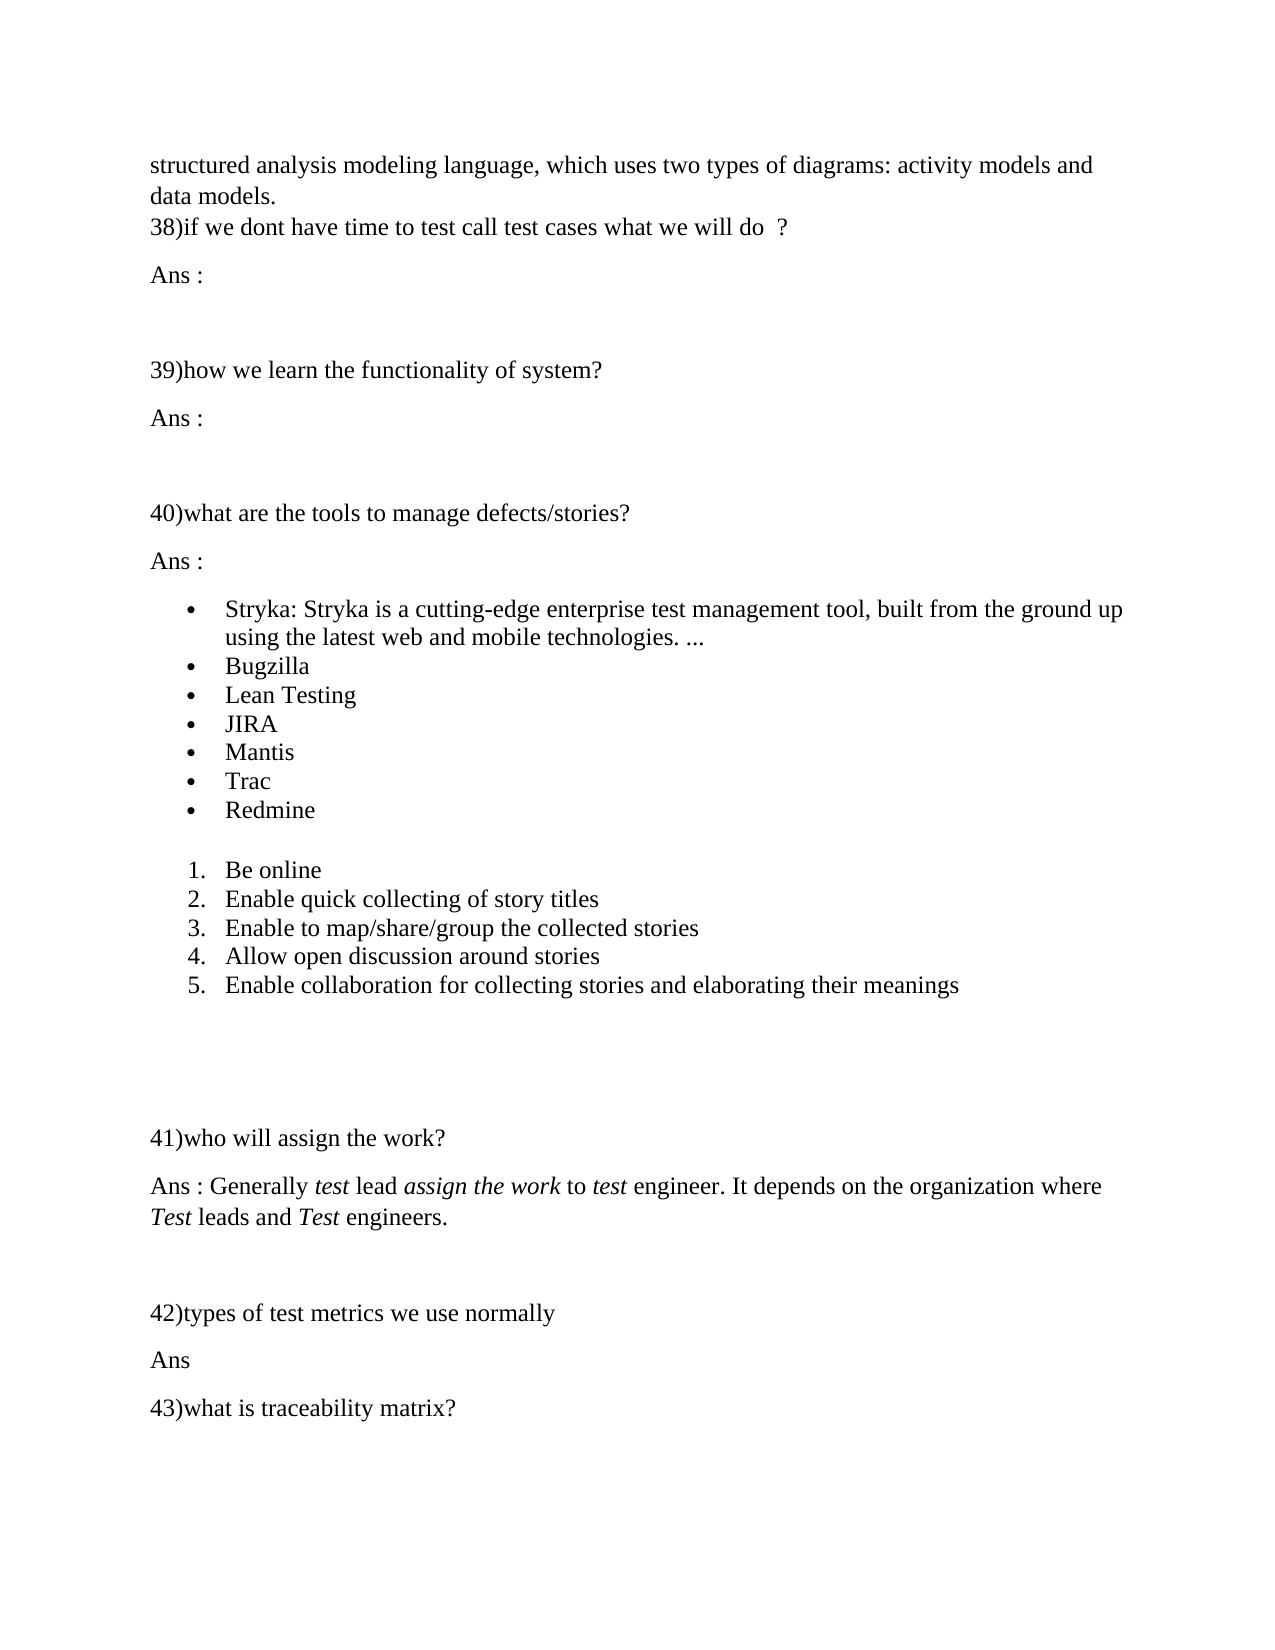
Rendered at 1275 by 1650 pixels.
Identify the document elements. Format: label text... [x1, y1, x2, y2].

text 41)who will assign the work? [150, 1123, 1125, 1152]
list Bugzilla [187, 651, 1125, 680]
list Allow open discussion around stories [187, 941, 1125, 970]
list Redmine [187, 795, 1125, 824]
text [150, 150, 1125, 210]
list Stryka: Stryka is a cutting-edge enterprise test management tool, built from the ground up using the latest web and mobile technologies. ... [187, 594, 1125, 651]
text Ans : [150, 403, 1125, 432]
text Ans : Generally test lead assign the work to test engineer. It depends on the organization where Test leads and Test engineers. [150, 1171, 1125, 1231]
list Enable to map/share/group the collected stories [187, 913, 1125, 941]
list Enable collaboration for collecting stories and elaborating their meanings [187, 970, 1125, 999]
text 42)types of test metrics we use normally [150, 1298, 1125, 1326]
list JIRA [187, 709, 1125, 737]
list Enable quick collecting of story titles [187, 884, 1125, 913]
text 43)what is traceability matrix? [150, 1393, 1125, 1422]
text 39)how we learn the functionality of system? [150, 355, 1125, 384]
text 38)if we dont have time to test call test cases what we will do ? [150, 212, 1125, 241]
list Trac [187, 766, 1125, 795]
text Ans : [150, 260, 1125, 288]
text 40)what are the tools to manage defects/stories? [150, 498, 1125, 527]
list Mantis [187, 737, 1125, 766]
text Ans [150, 1345, 1125, 1374]
list Be online [187, 855, 1125, 884]
list Lean Testing [187, 680, 1125, 709]
text Ans : [150, 546, 1125, 575]
